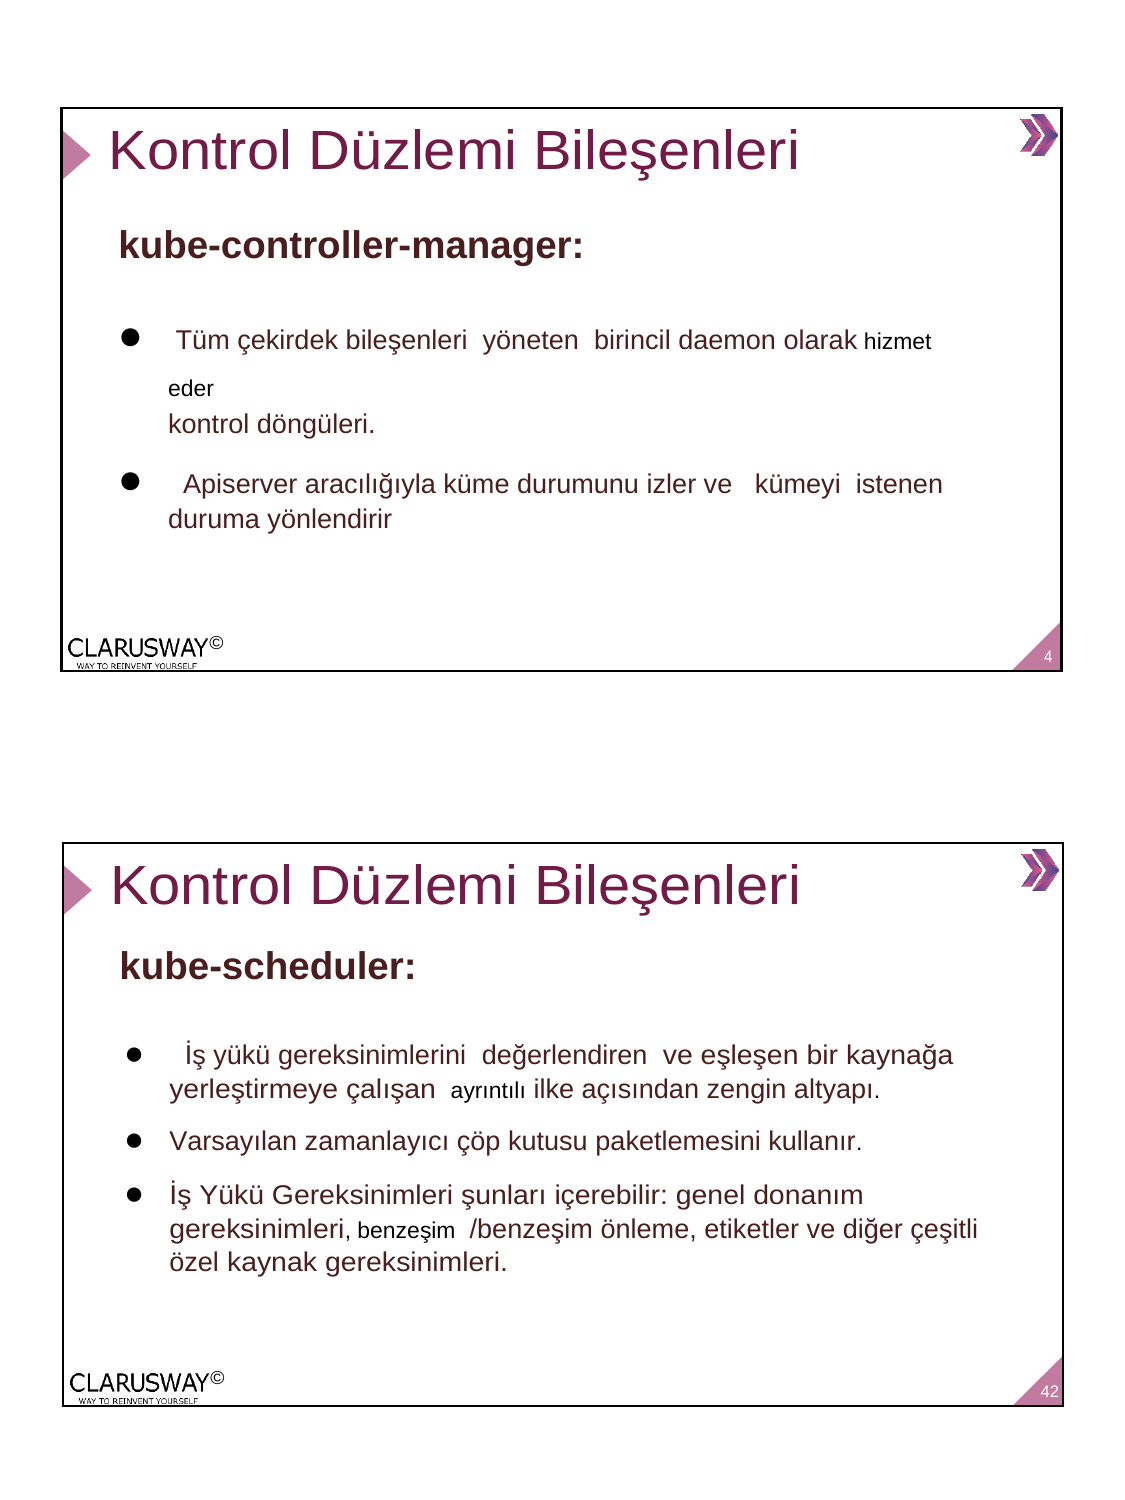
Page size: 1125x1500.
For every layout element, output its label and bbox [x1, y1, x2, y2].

picture [1021, 849, 1059, 891]
picture [1020, 114, 1058, 156]
picture [68, 638, 208, 669]
picture [70, 1373, 209, 1404]
